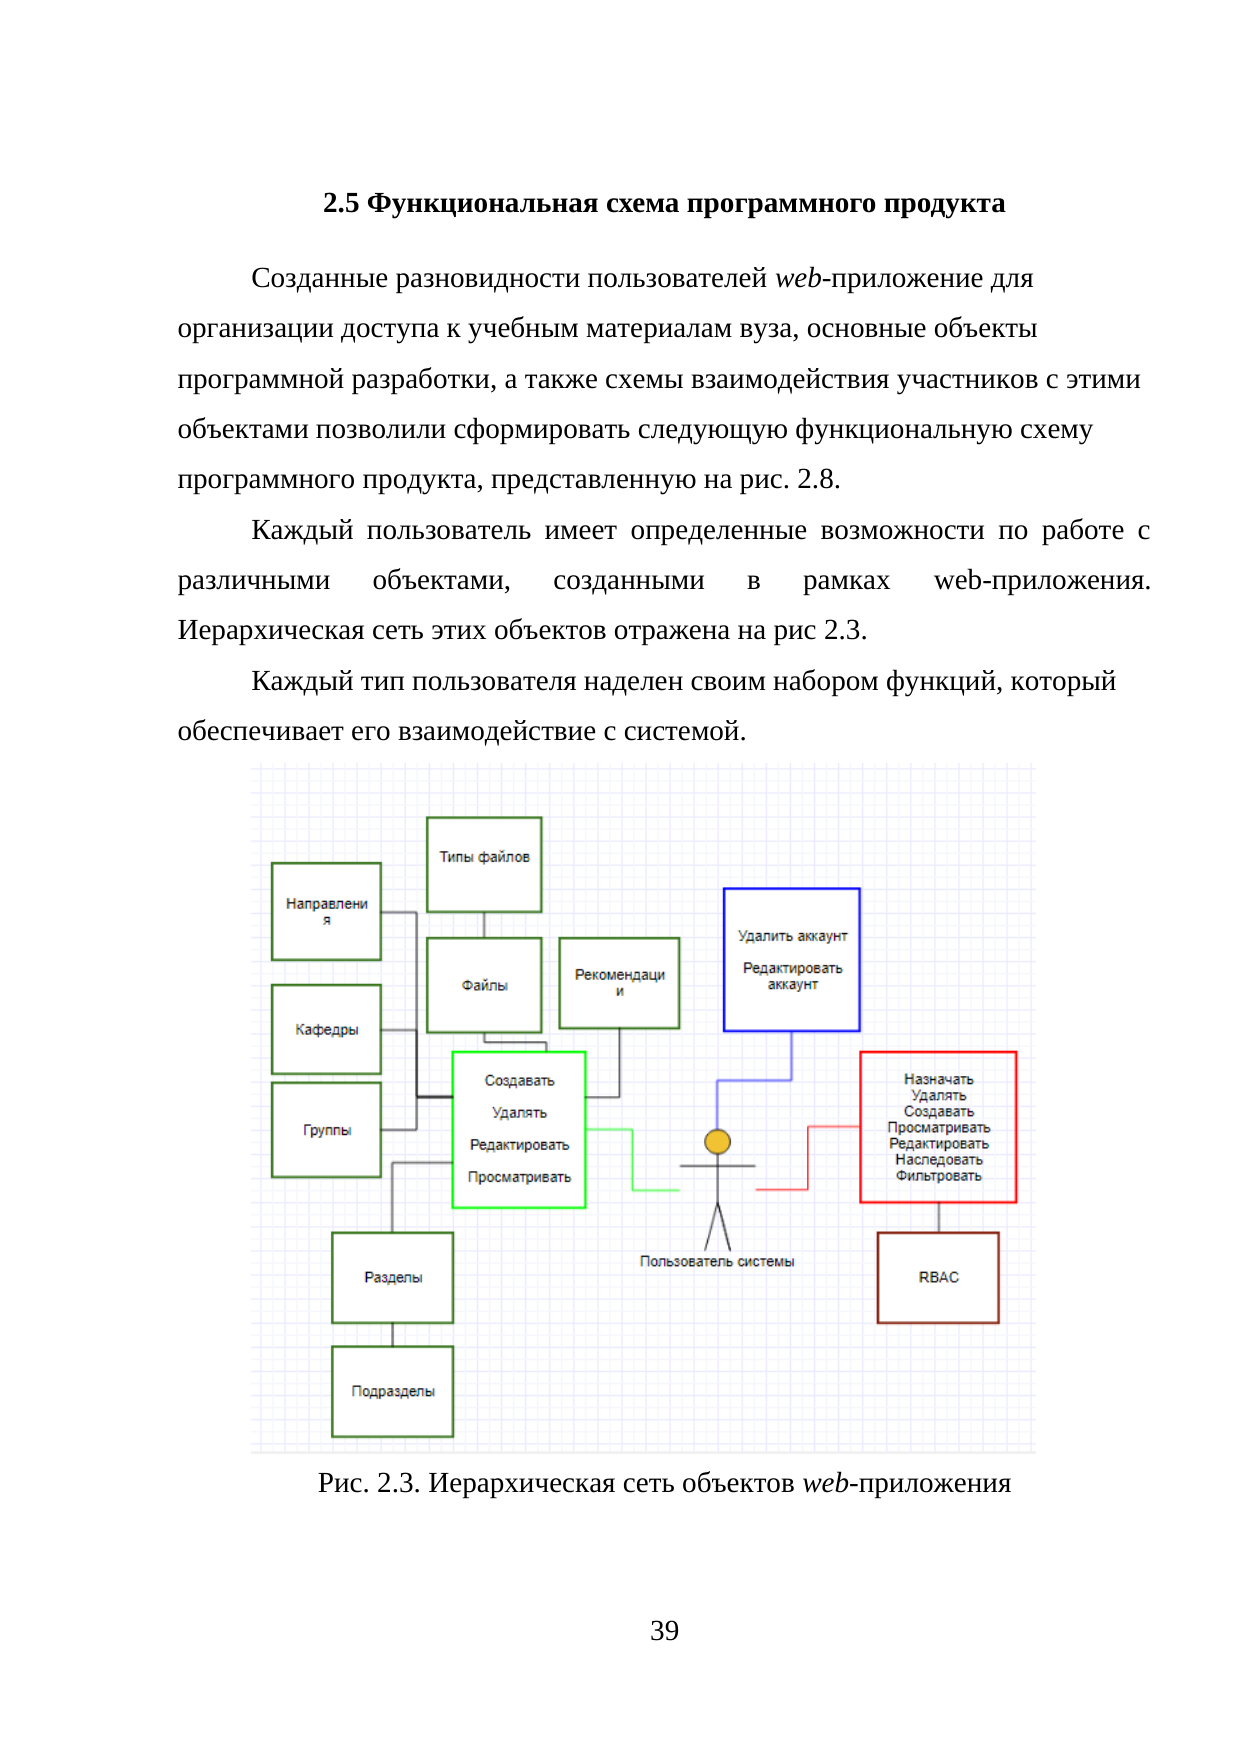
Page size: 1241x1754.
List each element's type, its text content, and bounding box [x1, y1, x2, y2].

text Каждый тип пользователя наделен своим набором функций, который обеспечивает его взаимодействие с системой. [177, 663, 1152, 747]
text Рис. 2.3. Иерархическая сеть объектов web-приложения [177, 1465, 1152, 1499]
picture [251, 763, 1036, 1454]
subtitle 2.5 Функциональная схема программного продукта [177, 185, 1152, 219]
text Каждый пользователь имеет определенные возможности по работе с различными объектами, созданными в рамках web-приложения. Иерархическая сеть этих объектов отражена на рис 2.3. [177, 512, 1152, 646]
text Созданные разновидности пользователей web-приложение для организации доступа к учебным материалам вуза, основные объекты программной разработки, а также схемы взаимодействия участников с этими объектами позволили сформировать следующую функциональную схему программного продукта, представленную на рис. 2.8. [177, 260, 1152, 495]
